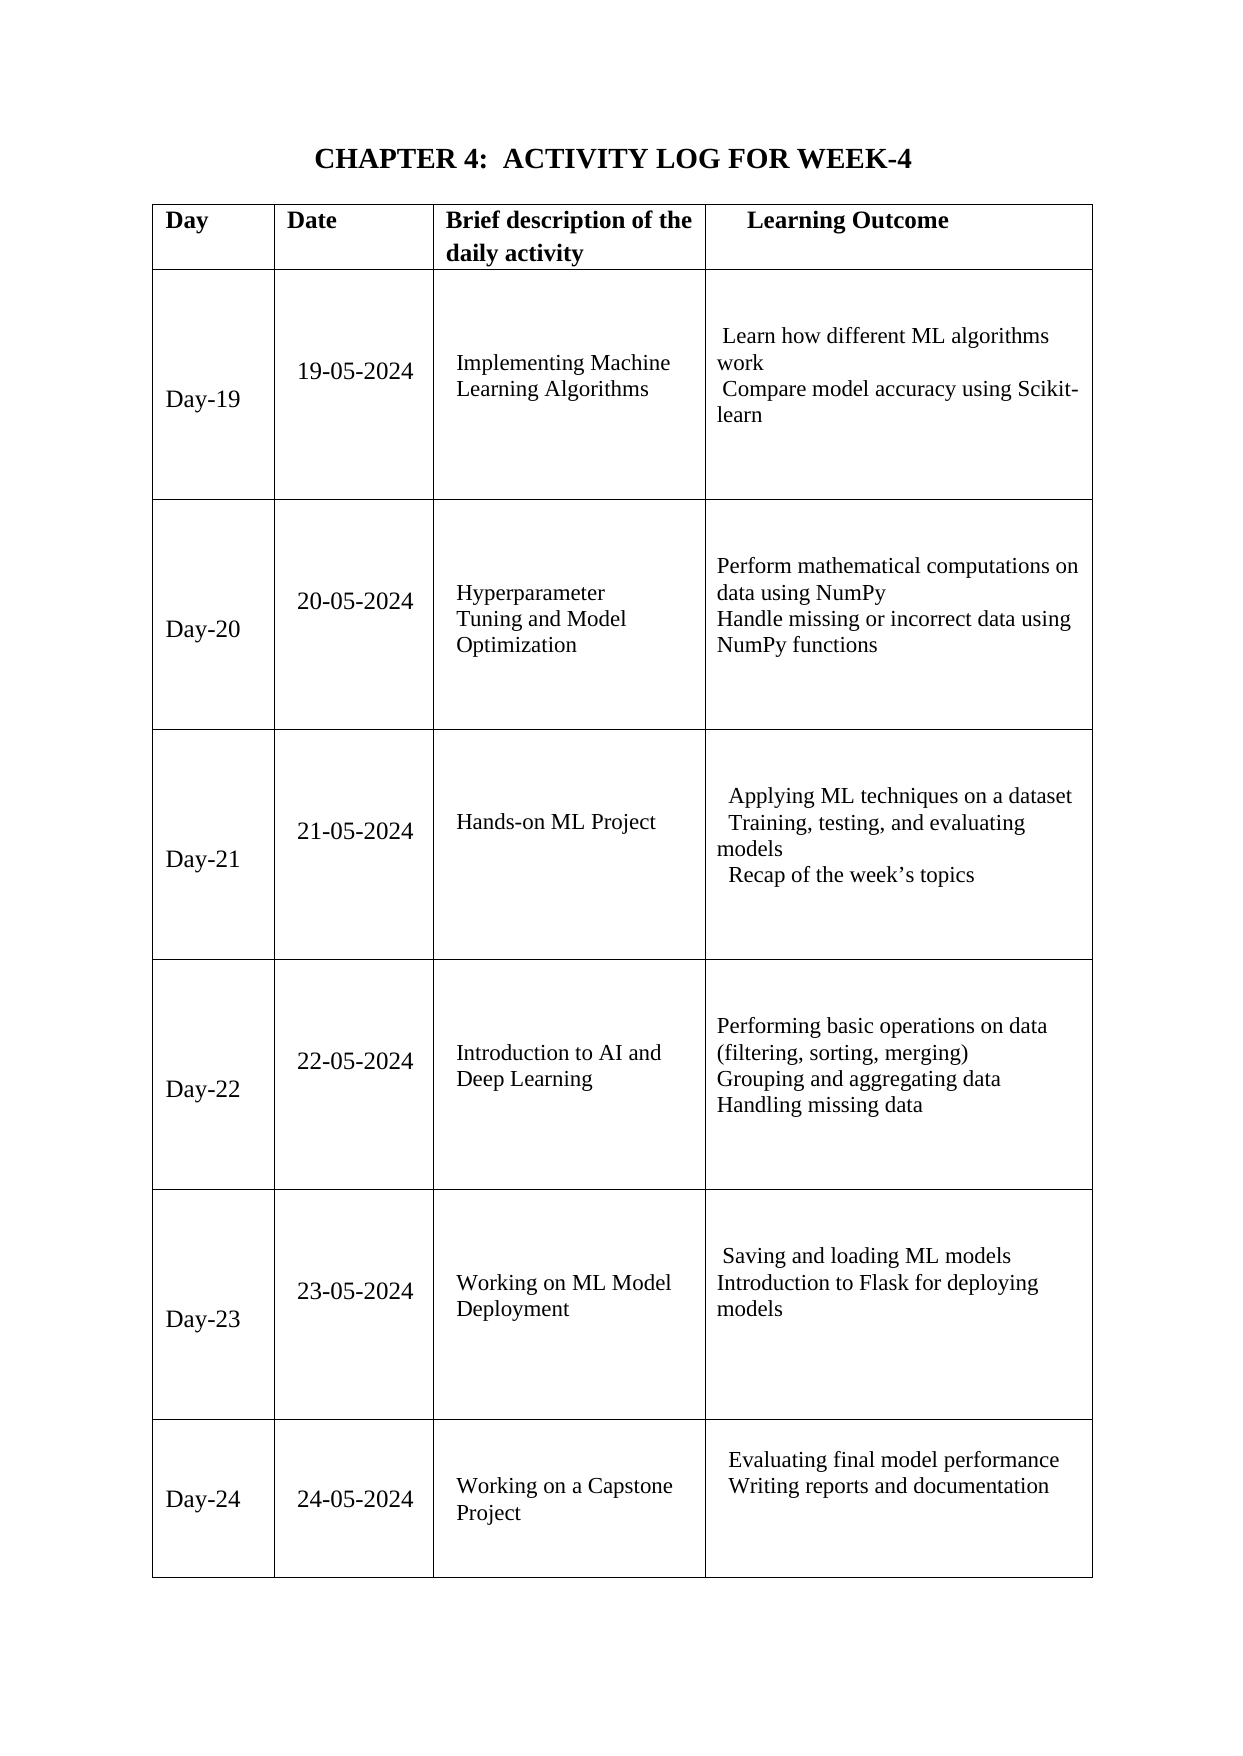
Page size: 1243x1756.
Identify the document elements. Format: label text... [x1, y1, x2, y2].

table_cell 19-05-2024 [275, 270, 433, 499]
table_cell Day-22 [153, 960, 274, 1188]
table_header Date [275, 205, 433, 269]
table_cell Day-20 [153, 500, 274, 729]
table_cell Implementing Machine Learning Algorithms [434, 270, 705, 499]
text CHAPTER 4: ACTIVITY LOG FOR WEEK-4 [59, 142, 1184, 175]
table_cell Applying ML techniques on a dataset Training, testing, and evaluating models Recap of the week’s topics [706, 730, 1092, 958]
table_cell Introduction to AI and Deep Learning [434, 960, 705, 1188]
table_header Brief description of the daily activity [434, 205, 705, 269]
table_cell 24-05-2024 [275, 1420, 433, 1577]
table_cell Hyperparameter Tuning and Model Optimization [434, 500, 705, 729]
table_cell Performing basic operations on data (filtering, sorting, merging) Grouping and aggregating data Handling missing data [706, 960, 1092, 1188]
table_cell Working on ML Model Deployment [434, 1190, 705, 1418]
table_cell Learn how different ML algorithms work Compare model accuracy using Scikit-learn [706, 270, 1092, 499]
table_cell Perform mathematical computations on data using NumPy Handle missing or incorrect data using NumPy functions [706, 500, 1092, 729]
table_cell Day-24 [153, 1420, 274, 1577]
table_cell Day-19 [153, 270, 274, 499]
table_cell 20-05-2024 [275, 500, 433, 729]
table_header Day [153, 205, 274, 269]
table_cell Hands-on ML Project [434, 730, 705, 958]
table_cell Day-21 [153, 730, 274, 958]
table_header Learning Outcome [706, 205, 1092, 269]
table_cell Day-23 [153, 1190, 274, 1418]
table_cell Saving and loading ML models Introduction to Flask for deploying models [706, 1190, 1092, 1418]
table_cell Evaluating final model performance Writing reports and documentation [706, 1420, 1092, 1577]
table_cell 21-05-2024 [275, 730, 433, 958]
table_cell Working on a Capstone Project [434, 1420, 705, 1577]
table_cell 22-05-2024 [275, 960, 433, 1188]
table_cell 23-05-2024 [275, 1190, 433, 1418]
